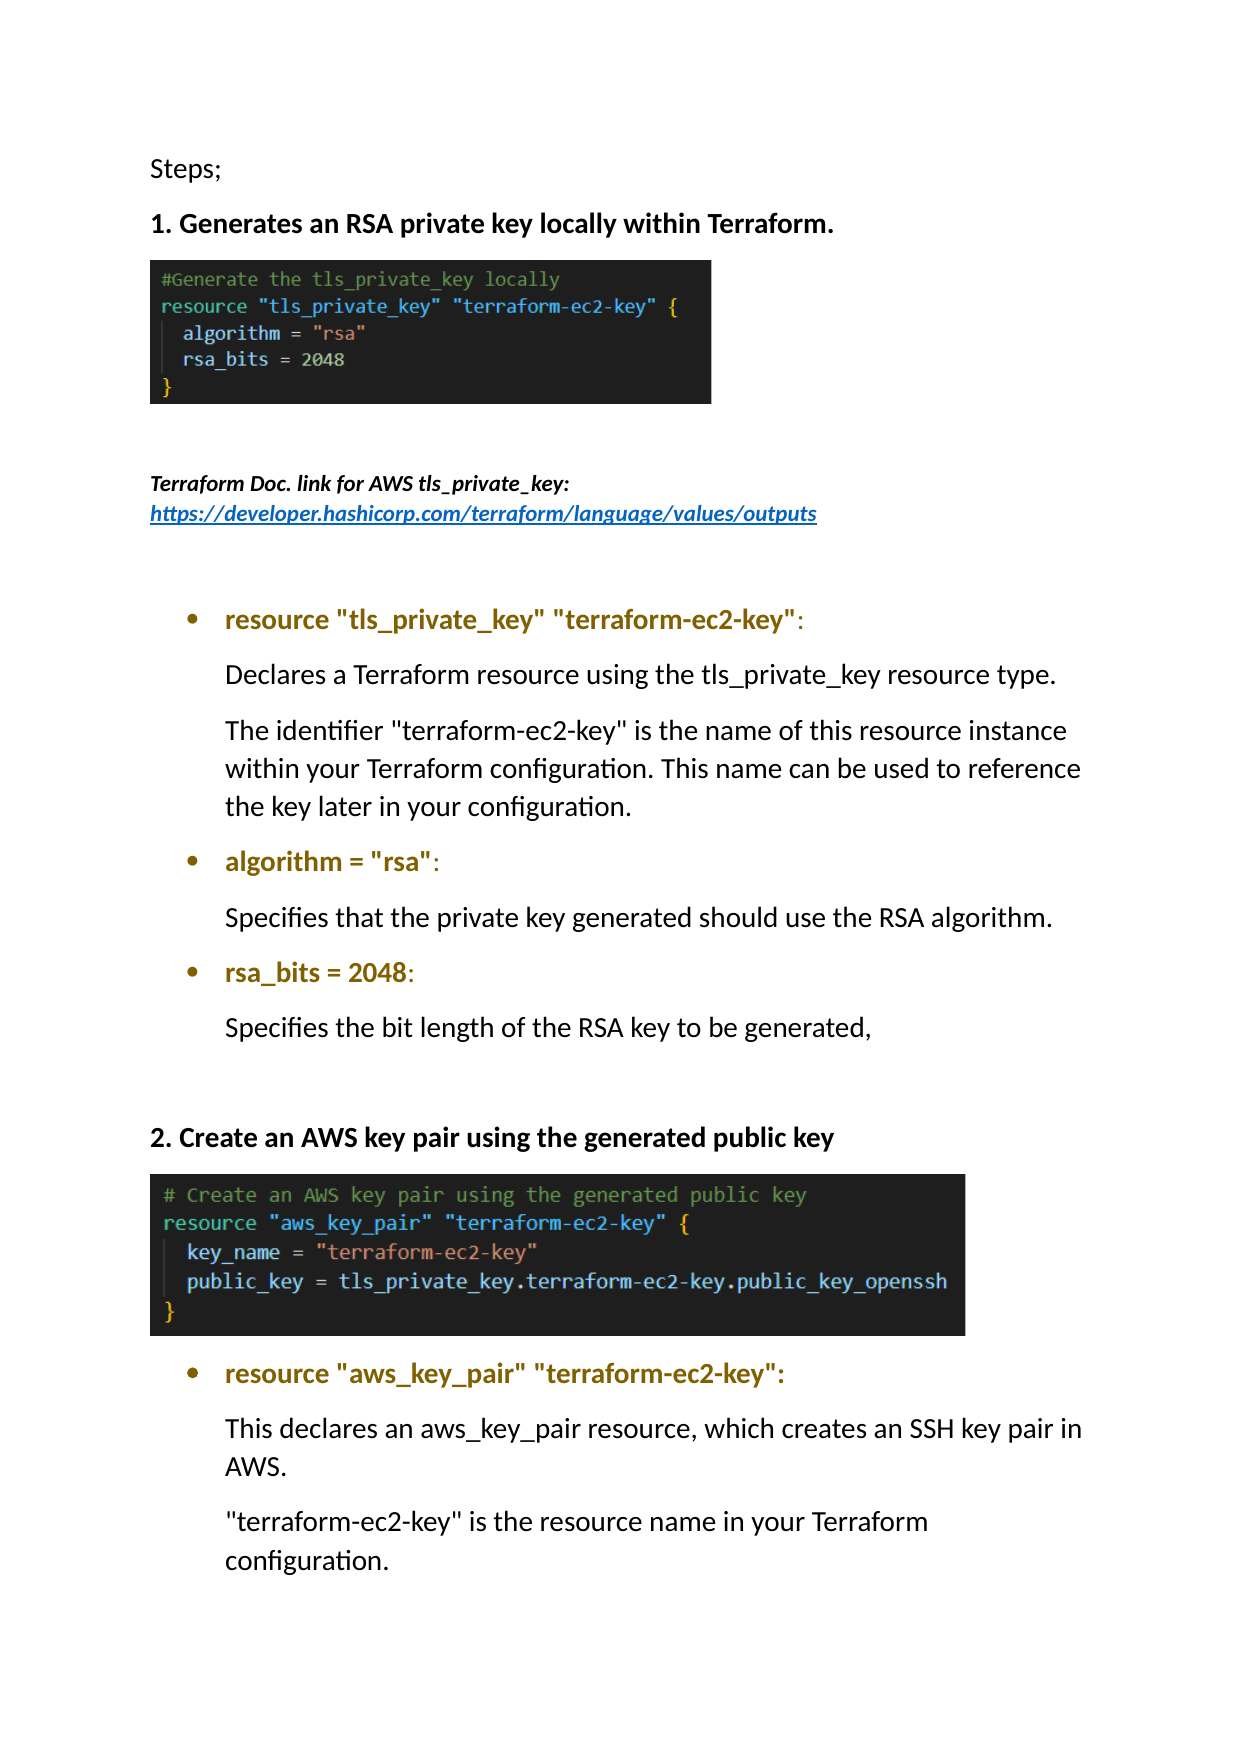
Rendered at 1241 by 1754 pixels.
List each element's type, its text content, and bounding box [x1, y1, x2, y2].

text Specifies the bit length of the RSA key to be generated, [225, 1009, 1090, 1044]
list resource "aws_key_pair" "terraform-ec2-key": [187, 1355, 1090, 1390]
list algorithm = "rsa": [187, 843, 1090, 879]
text Declares a Terraform resource using the tls_private_key resource type. [150, 656, 1090, 692]
text 1. Generates an RSA private key locally within Terraform. [150, 205, 1090, 241]
text Specifies that the private key generated should use the RSA algorithm. [150, 899, 1090, 934]
text 2. Create an AWS key pair using the generated public key [150, 1119, 1090, 1155]
text "terraform-ec2-key" is the resource name in your Terraform configuration. [225, 1503, 1090, 1577]
list rsa_bits = 2048: [187, 954, 1090, 989]
text Terraform Doc. link for AWS tls_private_key: https://developer.hashicorp.com/terraform/language/values/outputs [150, 469, 1090, 527]
picture [150, 1174, 966, 1336]
text This declares an aws_key_pair resource, which creates an SSH key pair in AWS. [225, 1410, 1090, 1484]
list resource "tls_private_key" "terraform-ec2-key": [187, 601, 1090, 637]
text Steps; [150, 150, 1090, 186]
text The identifier "terraform-ec2-key" is the name of this resource instance within your Terraform configuration. This name can be used to reference the key later in your configuration. [225, 712, 1090, 824]
picture [150, 260, 712, 404]
